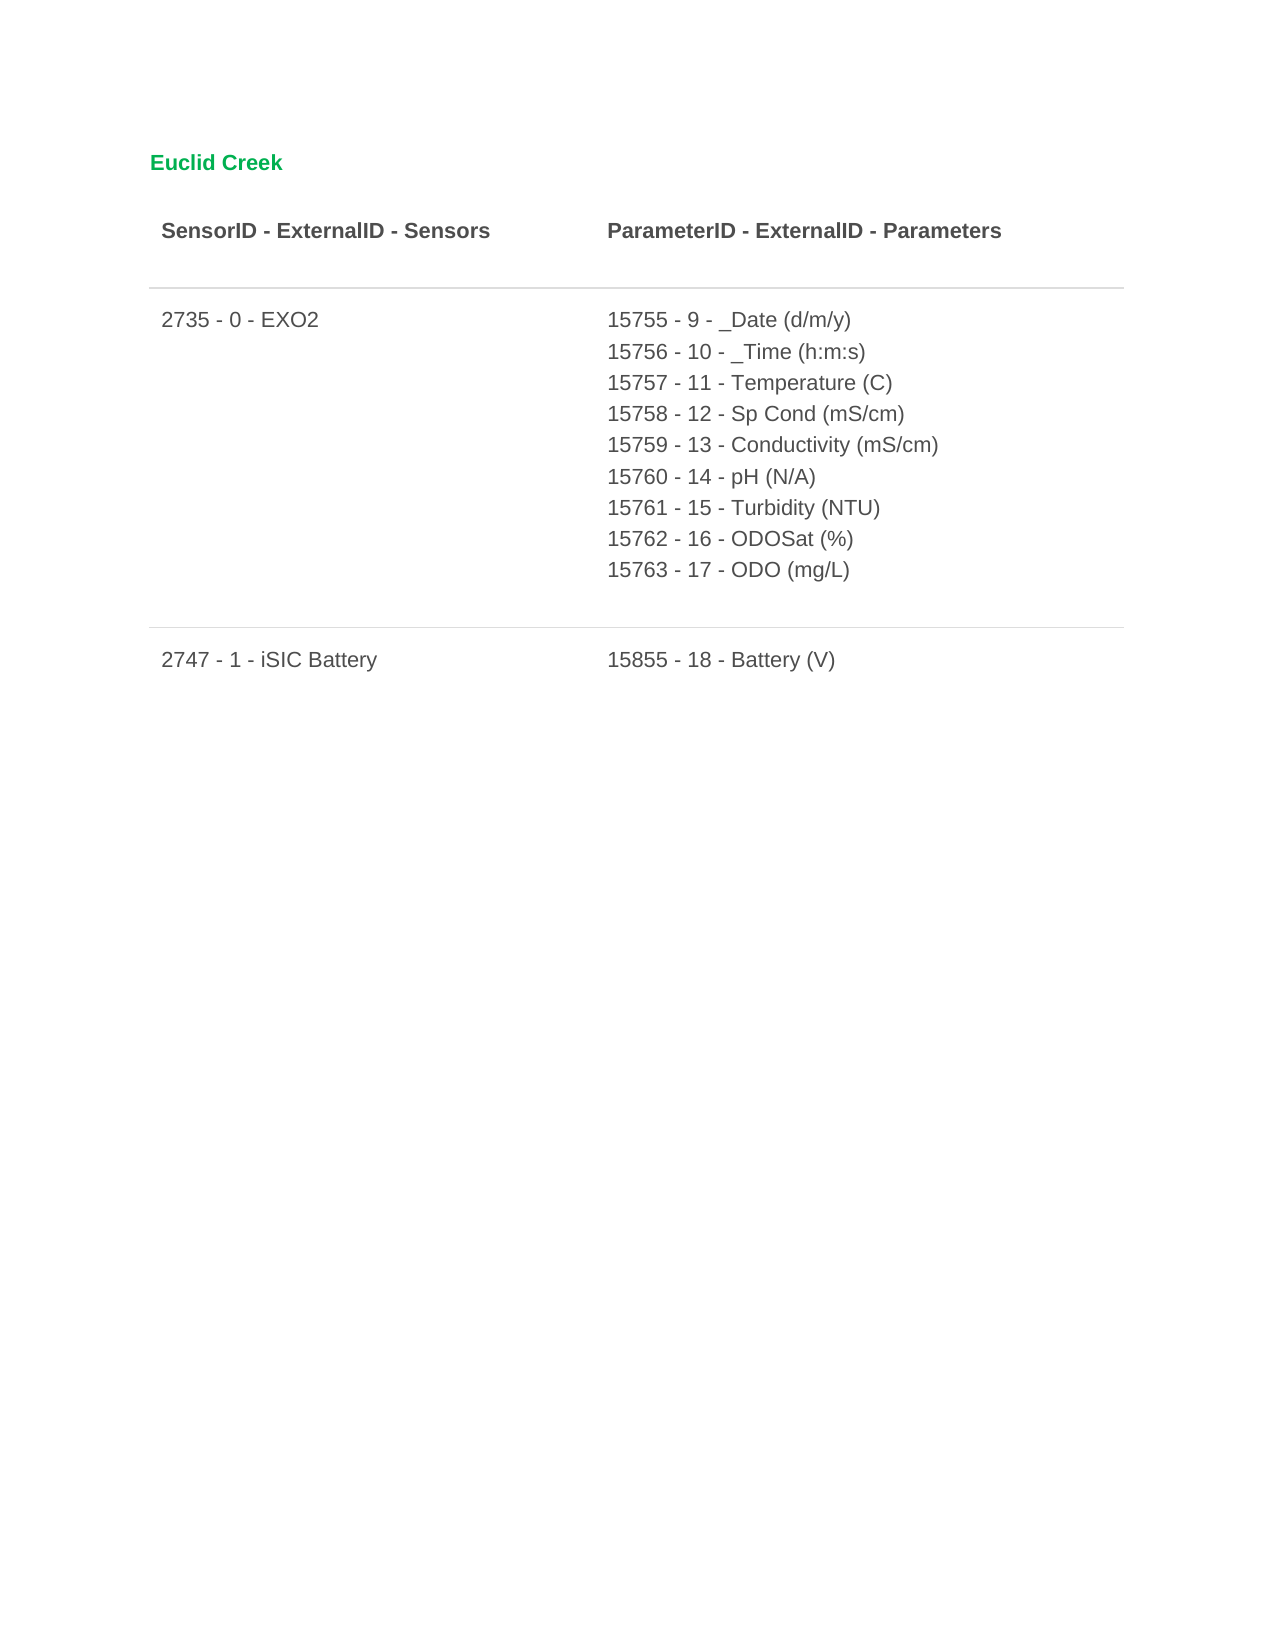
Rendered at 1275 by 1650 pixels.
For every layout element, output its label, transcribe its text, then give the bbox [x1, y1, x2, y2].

table_header SensorID - ExternalID - Sensors [149, 200, 594, 287]
table_cell 2735 - 0 - EXO2 [149, 289, 594, 626]
table_cell 15855 - 18 - Battery (V) [595, 628, 1123, 715]
text Euclid Creek [150, 150, 1125, 175]
table_cell 15755 - 9 - _Date (d/m/y) 15756 - 10 - _Time (h:m:s) 15757 - 11 - Temperature (C) 15758 - 12 - Sp Cond (mS/cm) 15759 - 13 - Conductivity (mS/cm) 15760 - 14 - pH (N/A) 15761 - 15 - Turbidity (NTU) 15762 - 16 - ODOSat (%) 15763 - 17 - ODO (mg/L) [595, 289, 1123, 626]
table_header ParameterID - ExternalID - Parameters [595, 200, 1123, 287]
table_cell 2747 - 1 - iSIC Battery [149, 628, 594, 715]
